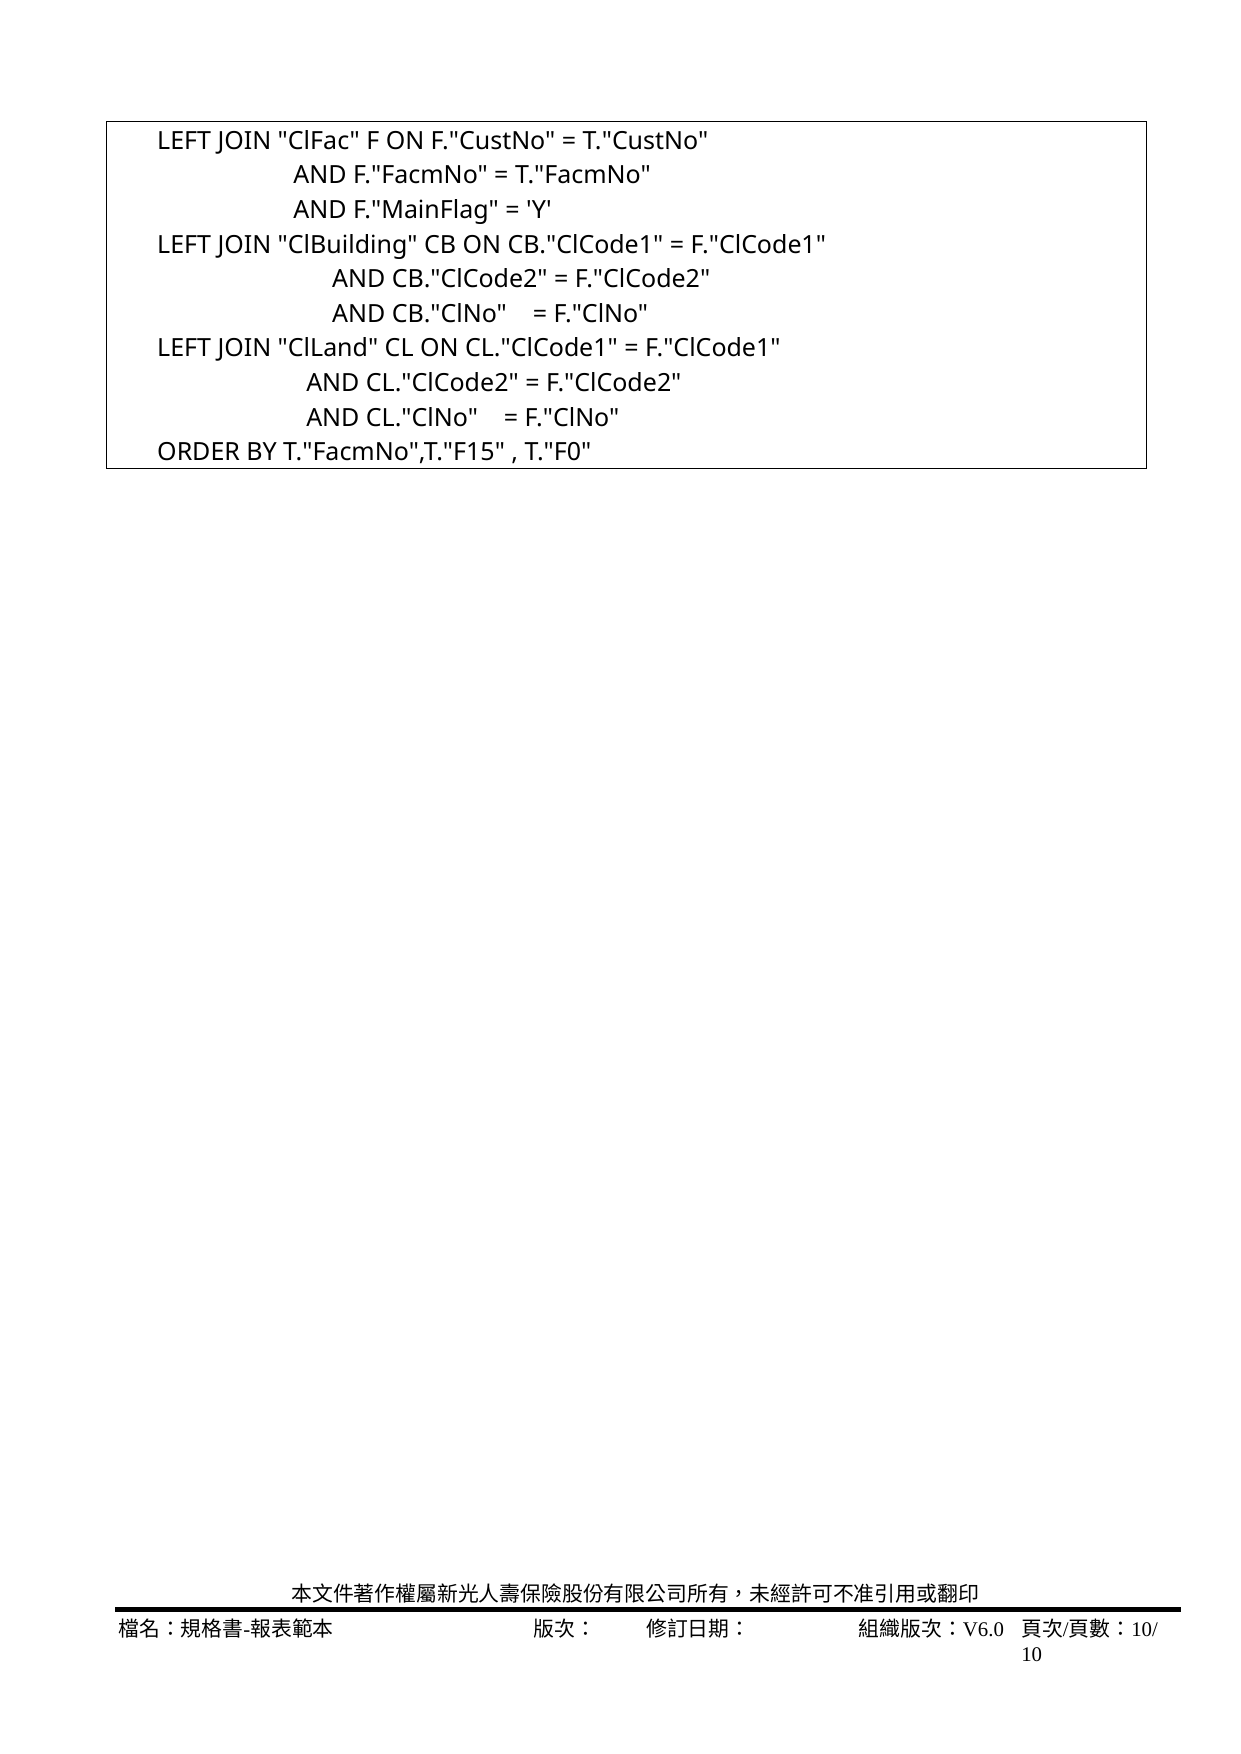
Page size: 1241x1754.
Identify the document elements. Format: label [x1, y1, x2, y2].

table_header [107, 122, 1146, 468]
